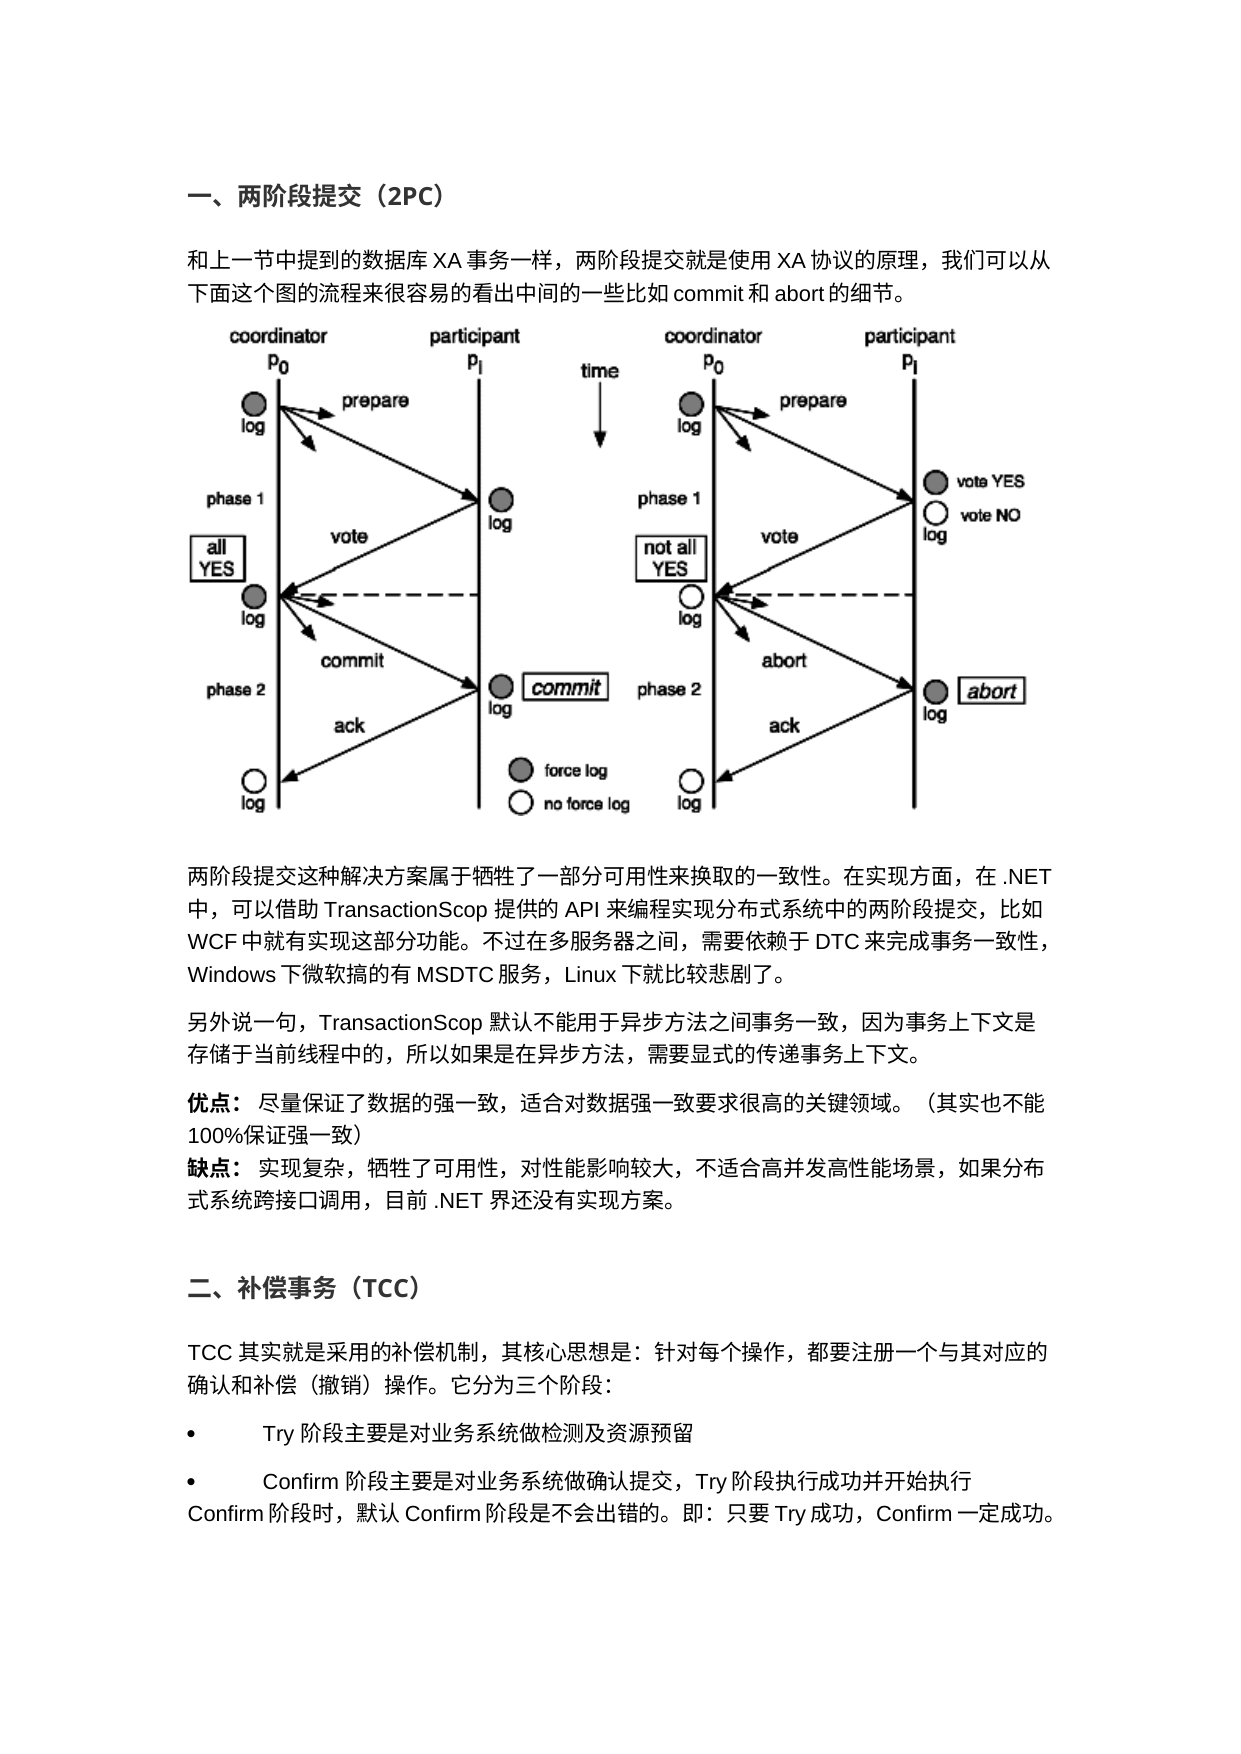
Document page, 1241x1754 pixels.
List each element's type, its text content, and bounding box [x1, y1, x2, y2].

text 两阶段提交这种解决方案属于牺牲了一部分可用性来换取的一致性。在实现方面，在 .NET 中，可以借助 TransactionScop 提供的 API 来编程实现分布式系统中的两阶段提交，比如WCF中就有实现这部分功能。不过在多服务器之间，需要依赖于DTC来完成事务一致性，Windows下微软搞的有MSDTC服务，Linux下就比较悲剧了。 [187, 859, 1053, 989]
list Try 阶段主要是对业务系统做检测及资源预留 [187, 1415, 1053, 1448]
picture [187, 323, 1036, 816]
list Confirm 阶段主要是对业务系统做确认提交，Try阶段执行成功并开始执行 Confirm阶段时，默认 Confirm阶段是不会出错的。即：只要Try成功，Confirm一定成功。 [187, 1463, 1053, 1528]
text 缺点： 实现复杂，牺牲了可用性，对性能影响较大，不适合高并发高性能场景，如果分布式系统跨接口调用，目前 .NET 界还没有实现方案。 [187, 1150, 1053, 1215]
text 优点： 尽量保证了数据的强一致，适合对数据强一致要求很高的关键领域。（其实也不能100%保证强一致） [187, 1085, 1053, 1150]
text 和上一节中提到的数据库XA事务一样，两阶段提交就是使用XA协议的原理，我们可以从下面这个图的流程来很容易的看出中间的一些比如commit和abort的细节。 [187, 243, 1053, 308]
text 二、补偿事务（TCC） [187, 1254, 1053, 1319]
text TCC 其实就是采用的补偿机制，其核心思想是：针对每个操作，都要注册一个与其对应的确认和补偿（撤销）操作。它分为三个阶段： [187, 1335, 1053, 1400]
text 一、两阶段提交（2PC） [187, 162, 1053, 227]
text 另外说一句，TransactionScop 默认不能用于异步方法之间事务一致，因为事务上下文是存储于当前线程中的，所以如果是在异步方法，需要显式的传递事务上下文。 [187, 1004, 1053, 1069]
